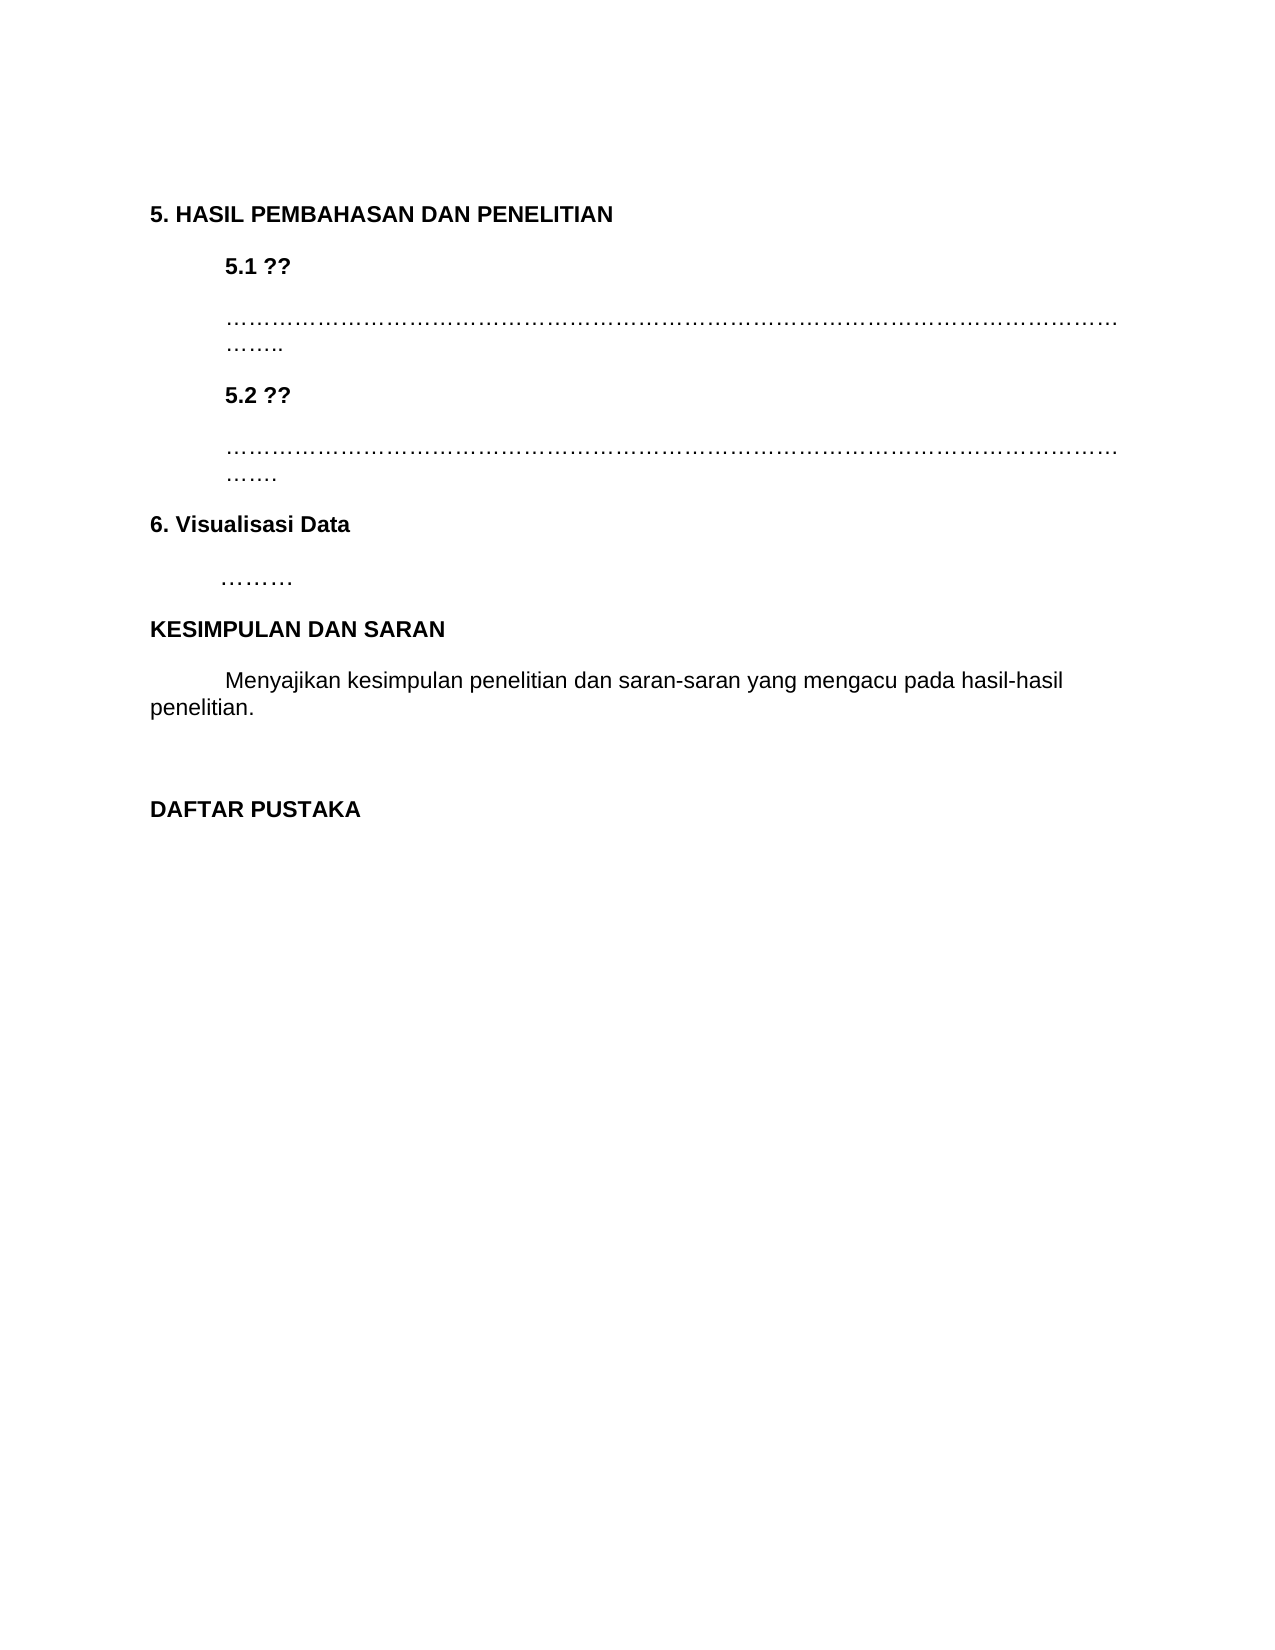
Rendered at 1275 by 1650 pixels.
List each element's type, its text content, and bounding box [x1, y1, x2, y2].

text 6. Visualisasi Data [150, 511, 1125, 537]
text Menyajikan kesimpulan penelitian dan saran-saran yang mengacu pada hasil-hasil penelitian. [150, 667, 1125, 720]
text DAFTAR PUSTAKA [150, 796, 1125, 823]
text …………………………………………………………………………………………………………….. [225, 304, 1125, 357]
text KESIMPULAN DAN SARAN [150, 616, 1125, 642]
text 5.1 ?? [150, 253, 1125, 279]
text 5. HASIL PEMBAHASAN DAN PENELITIAN [150, 201, 1125, 228]
text 5.2 ?? [150, 382, 1125, 408]
text ……… [150, 562, 1125, 591]
text ……………………………………………………………………………………………………………. [225, 433, 1125, 486]
